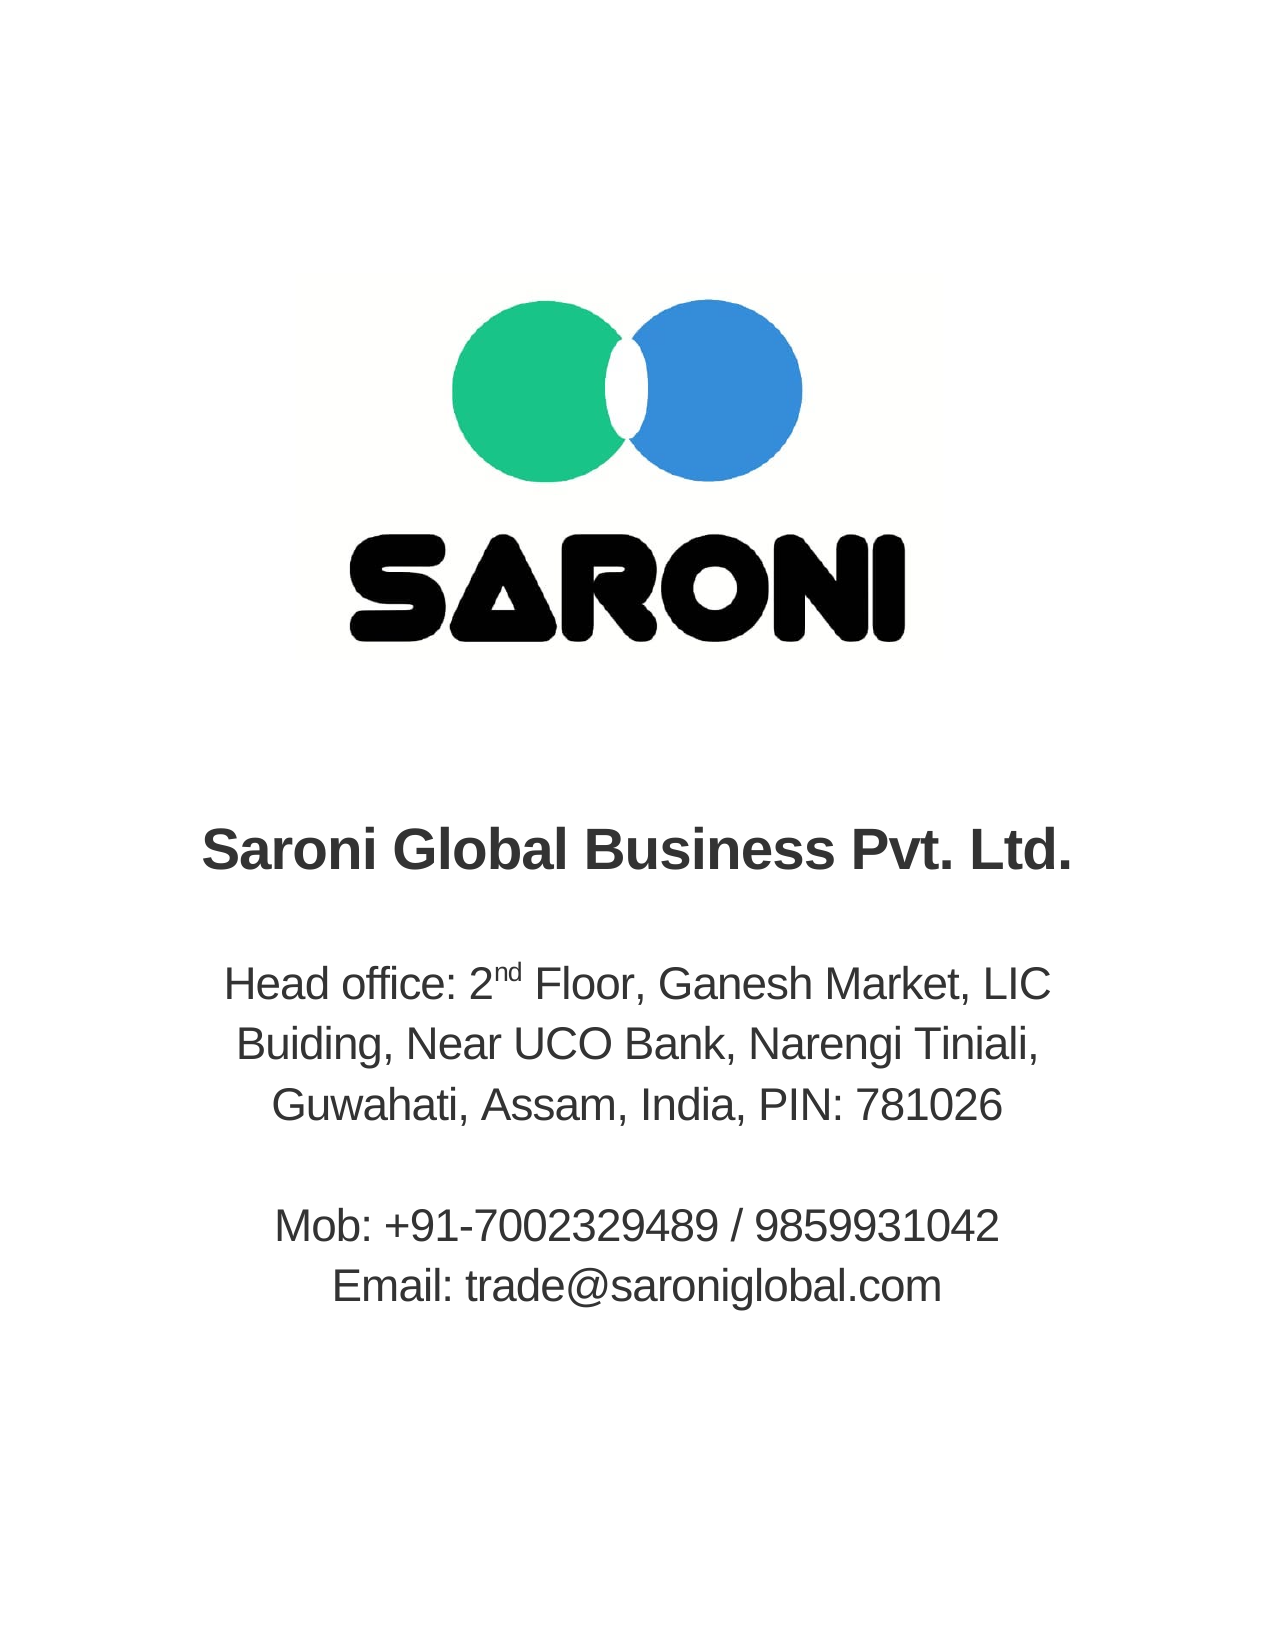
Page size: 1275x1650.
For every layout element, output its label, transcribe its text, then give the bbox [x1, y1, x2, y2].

text Email: trade@saroniglobal.com [150, 1251, 1125, 1311]
text Mob: +91-7002329489 / 9859931042 [150, 1190, 1125, 1251]
text Head office: 2nd Floor, Ganesh Market, LIC Buiding, Near UCO Bank, Narengi Tiniali, Guwahati, Assam, India, PIN: 781026 [150, 949, 1125, 1130]
text Saroni Global Business Pvt. Ltd. [150, 814, 1125, 882]
picture [295, 273, 944, 660]
